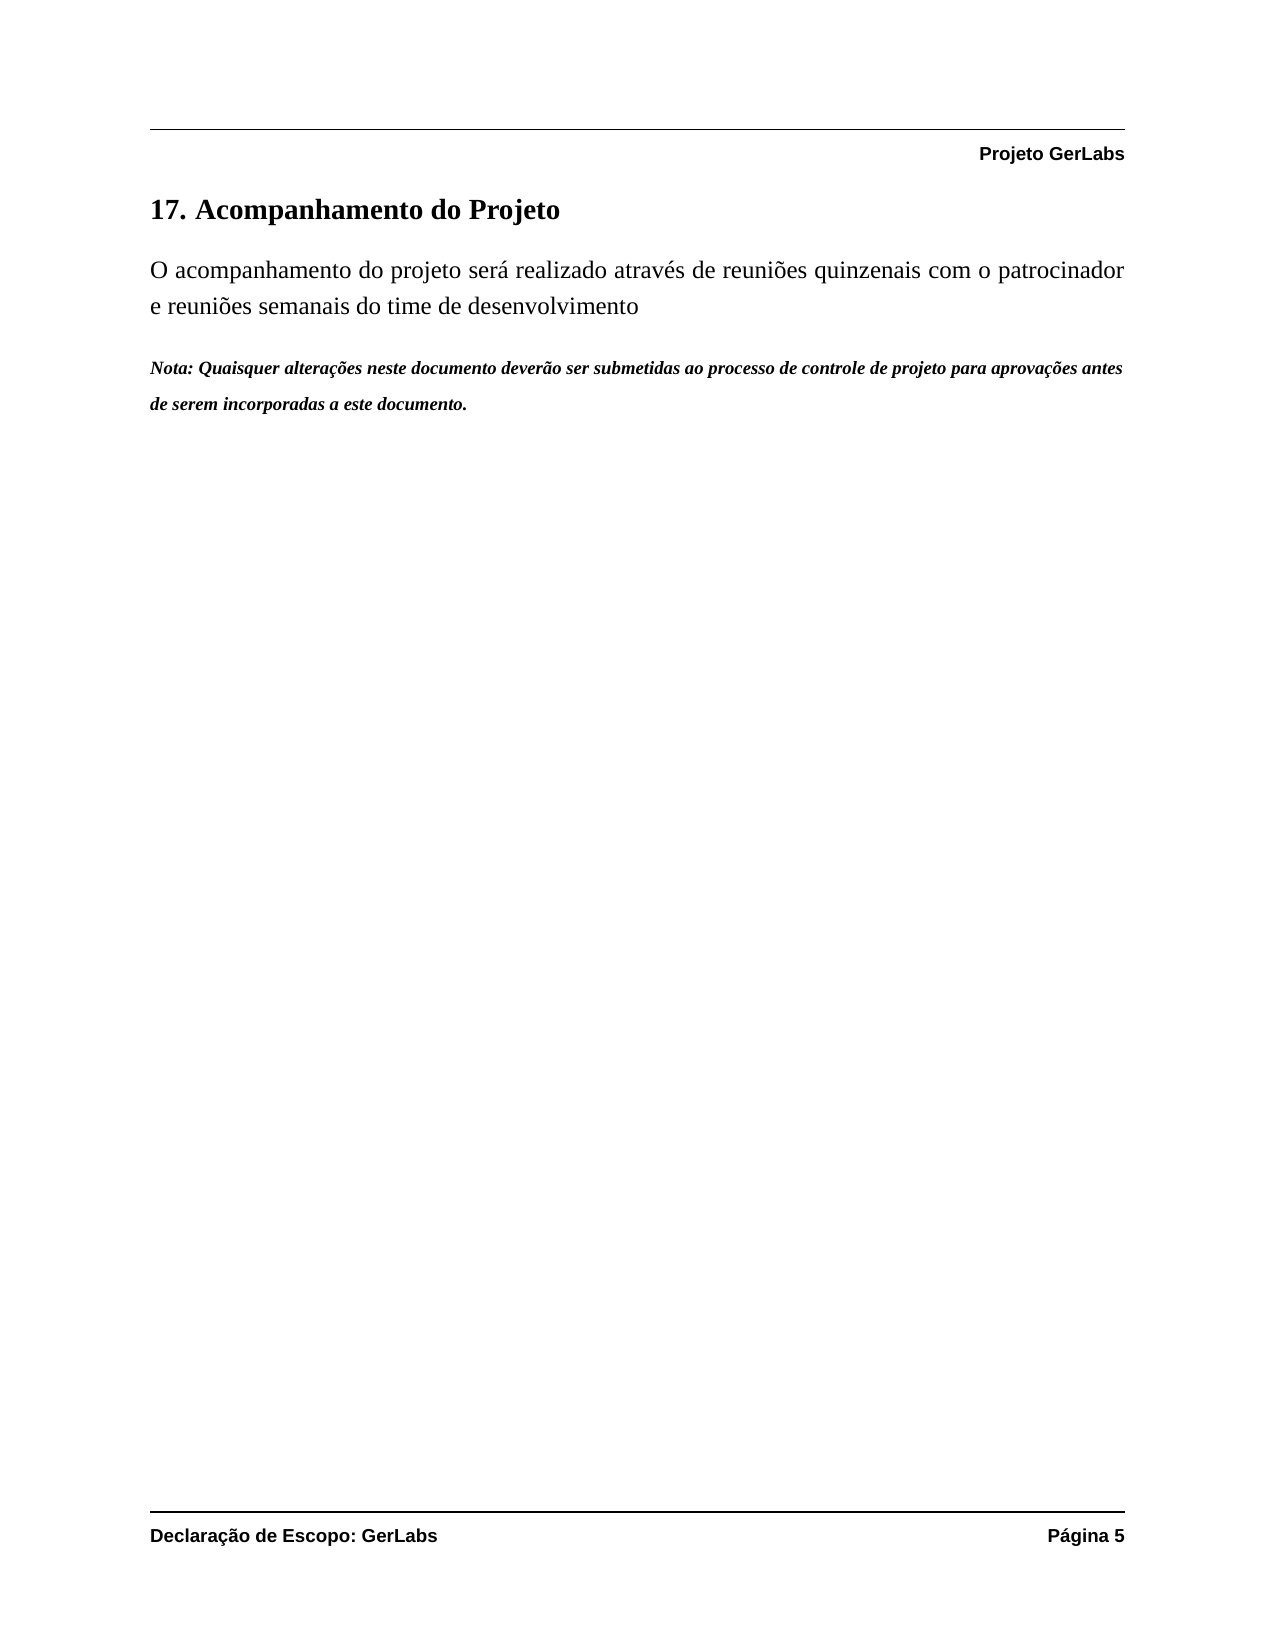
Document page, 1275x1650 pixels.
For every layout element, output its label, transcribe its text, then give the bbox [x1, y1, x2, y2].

subtitle Acompanhamento do Projeto [150, 192, 1125, 226]
text O acompanhamento do projeto será realizado através de reuniões quinzenais com o patrocinador e reuniões semanais do time de desenvolvimento [150, 251, 1125, 321]
text Nota: Quaisquer alterações neste documento deverão ser submetidas ao processo de controle de projeto para aprovações antes de serem incorporadas a este documento. [150, 346, 1125, 417]
